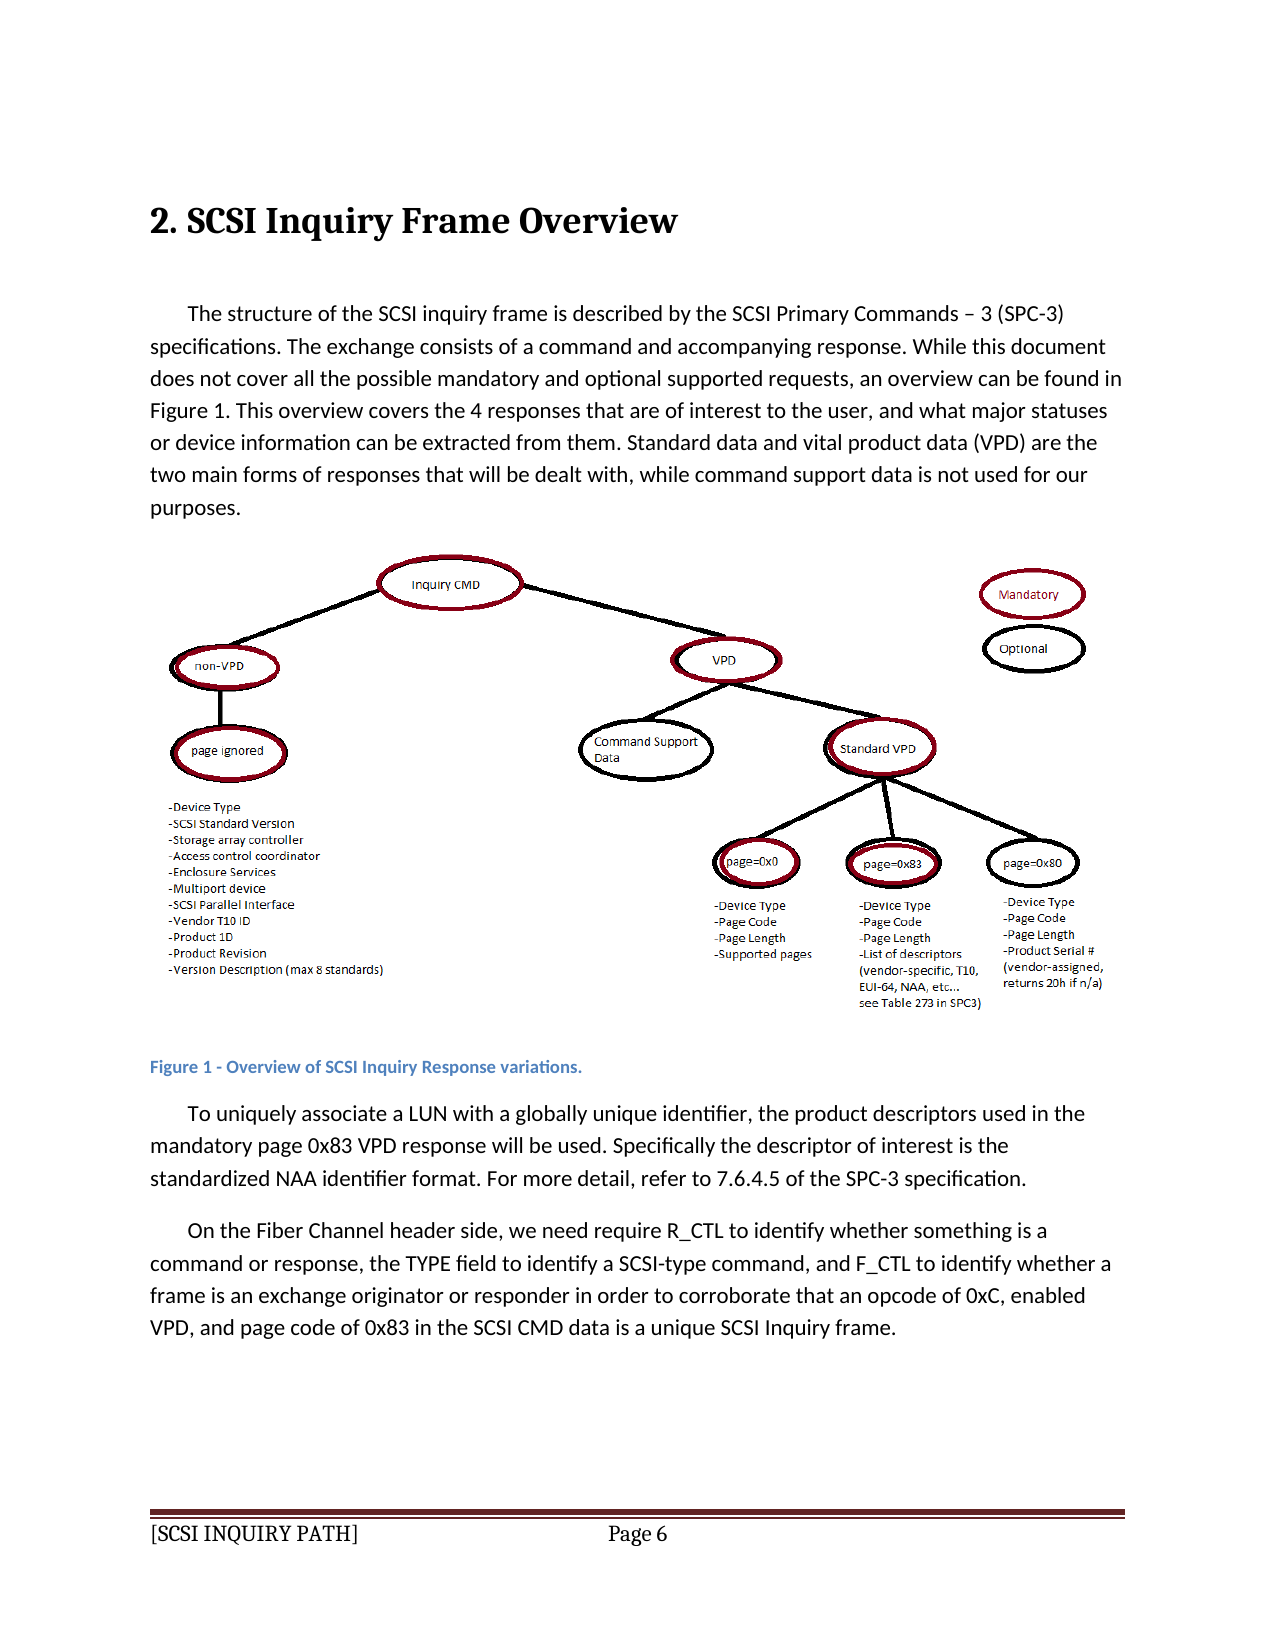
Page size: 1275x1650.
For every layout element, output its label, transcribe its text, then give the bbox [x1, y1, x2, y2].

picture [150, 545, 1125, 1031]
text To uniquely associate a LUN with a globally unique identifier, the product descriptors used in the mandatory page 0x83 VPD response will be used. Specifically the descriptor of interest is the standardized NAA identifier format. For more detail, refer to 7.6.4.5 of the SPC-3 specification. [150, 1099, 1125, 1192]
text The structure of the SCSI inquiry frame is described by the SCSI Primary Commands – 3 (SPC-3) specifications. The exchange consists of a command and accompanying response. While this document does not cover all the possible mandatory and optional supported requests, an overview can be found in Figure 1. This overview covers the 4 responses that are of interest to the user, and what major statuses or device information can be extracted from them. Standard data and vital product data (VPD) are the two main forms of responses that will be dealt with, while command support data is not used for our purposes. [150, 299, 1125, 521]
subtitle SCSI Inquiry Frame Overview [150, 200, 1125, 243]
text On the Fiber Channel header side, we need require R_CTL to identify whether something is a command or response, the TYPE field to identify a SCSI-type command, and F_CTL to identify whether a frame is an exchange originator or responder in order to corroborate that an opcode of 0xC, enabled VPD, and page code of 0x83 in the SCSI CMD data is a unique SCSI Inquiry frame. [150, 1217, 1125, 1341]
